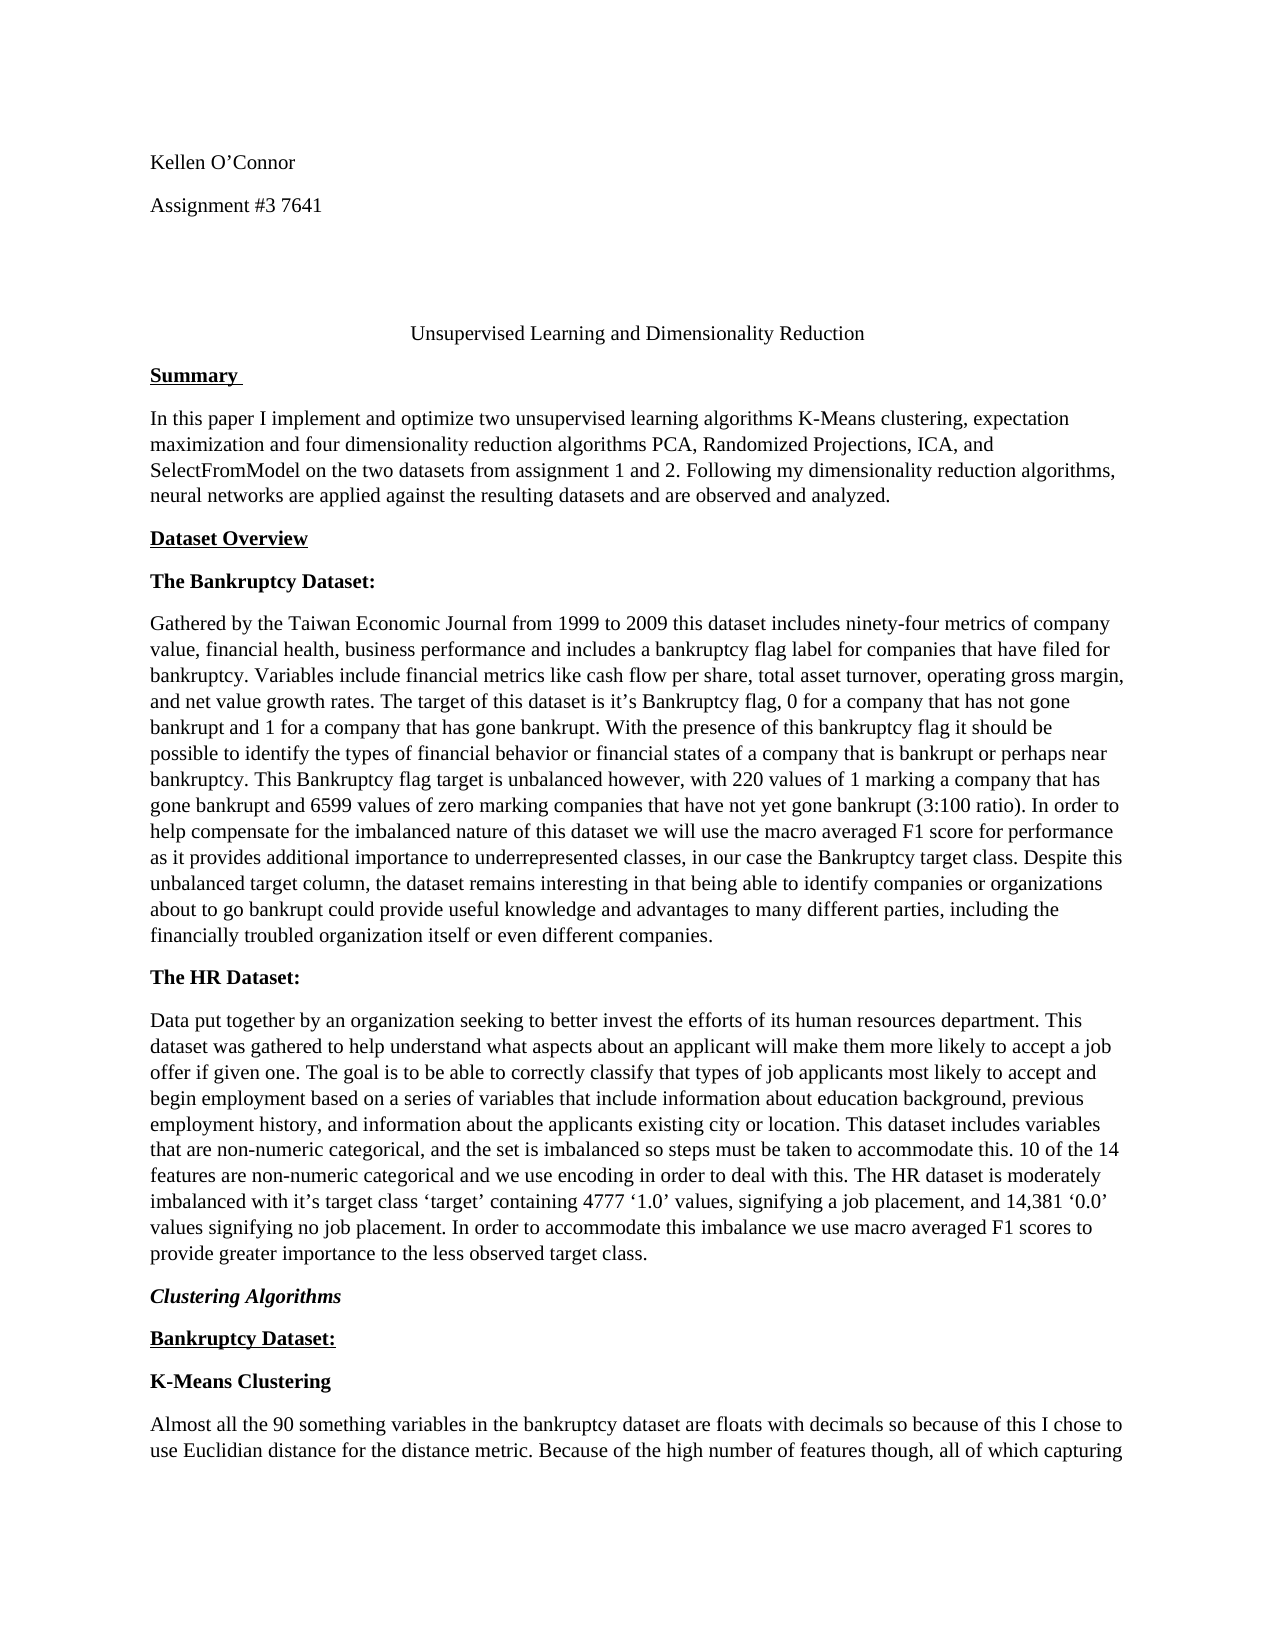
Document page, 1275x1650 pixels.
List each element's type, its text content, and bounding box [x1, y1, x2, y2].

text The Bankruptcy Dataset: [150, 569, 1125, 593]
text The HR Dataset: [150, 965, 1125, 989]
text Gathered by the Taiwan Economic Journal from 1999 to 2009 this dataset includes ninety-four metrics of company value, financial health, business performance and includes a bankruptcy flag label for companies that have filed for bankruptcy. Variables include financial metrics like cash flow per share, total asset turnover, operating gross margin, and net value growth rates. The target of this dataset is it’s Bankruptcy flag, 0 for a company that has not gone bankrupt and 1 for a company that has gone bankrupt. With the presence of this bankruptcy flag it should be possible to identify the types of financial behavior or financial states of a company that is bankrupt or perhaps near bankruptcy. This Bankruptcy flag target is unbalanced however, with 220 values of 1 marking a company that has gone bankrupt and 6599 values of zero marking companies that have not yet gone bankrupt (3:100 ratio). In order to help compensate for the imbalanced nature of this dataset we will use the macro averaged F1 score for performance as it provides additional importance to underrepresented classes, in our case the Bankruptcy target class. Despite this unbalanced target column, the dataset remains interesting in that being able to identify companies or organizations about to go bankrupt could provide useful knowledge and advantages to many different parties, including the financially troubled organization itself or even different companies. [150, 611, 1125, 947]
text Summary [150, 363, 1125, 387]
text Assignment #3 7641 [150, 193, 1125, 217]
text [150, 1412, 1125, 1462]
text In this paper I implement and optimize two unsupervised learning algorithms K-Means clustering, expectation maximization and four dimensionality reduction algorithms PCA, Randomized Projections, ICA, and SelectFromModel on the two datasets from assignment 1 and 2. Following my dimensionality reduction algorithms, neural networks are applied against the resulting datasets and are observed and analyzed. [150, 406, 1125, 507]
text Dataset Overview [150, 526, 1125, 550]
text K-Means Clustering [150, 1369, 1125, 1393]
text Bankruptcy Dataset: [150, 1326, 1125, 1350]
text Data put together by an organization seeking to better invest the efforts of its human resources department. This dataset was gathered to help understand what aspects about an applicant will make them more likely to accept a job offer if given one. The goal is to be able to correctly classify that types of job applicants most likely to accept and begin employment based on a series of variables that include information about education background, previous employment history, and information about the applicants existing city or location. This dataset includes variables that are non-numeric categorical, and the set is imbalanced so steps must be taken to accommodate this. 10 of the 14 features are non-numeric categorical and we use encoding in order to deal with this. The HR dataset is moderately imbalanced with it’s target class ‘target’ containing 4777 ‘1.0’ values, signifying a job placement, and 14,381 ‘0.0’ values signifying no job placement. In order to accommodate this imbalance we use macro averaged F1 scores to provide greater importance to the less observed target class. [150, 1008, 1125, 1265]
text Kellen O’Connor [150, 150, 1125, 174]
text Unsupervised Learning and Dimensionality Reduction [150, 320, 1125, 344]
text Clustering Algorithms [150, 1284, 1125, 1308]
